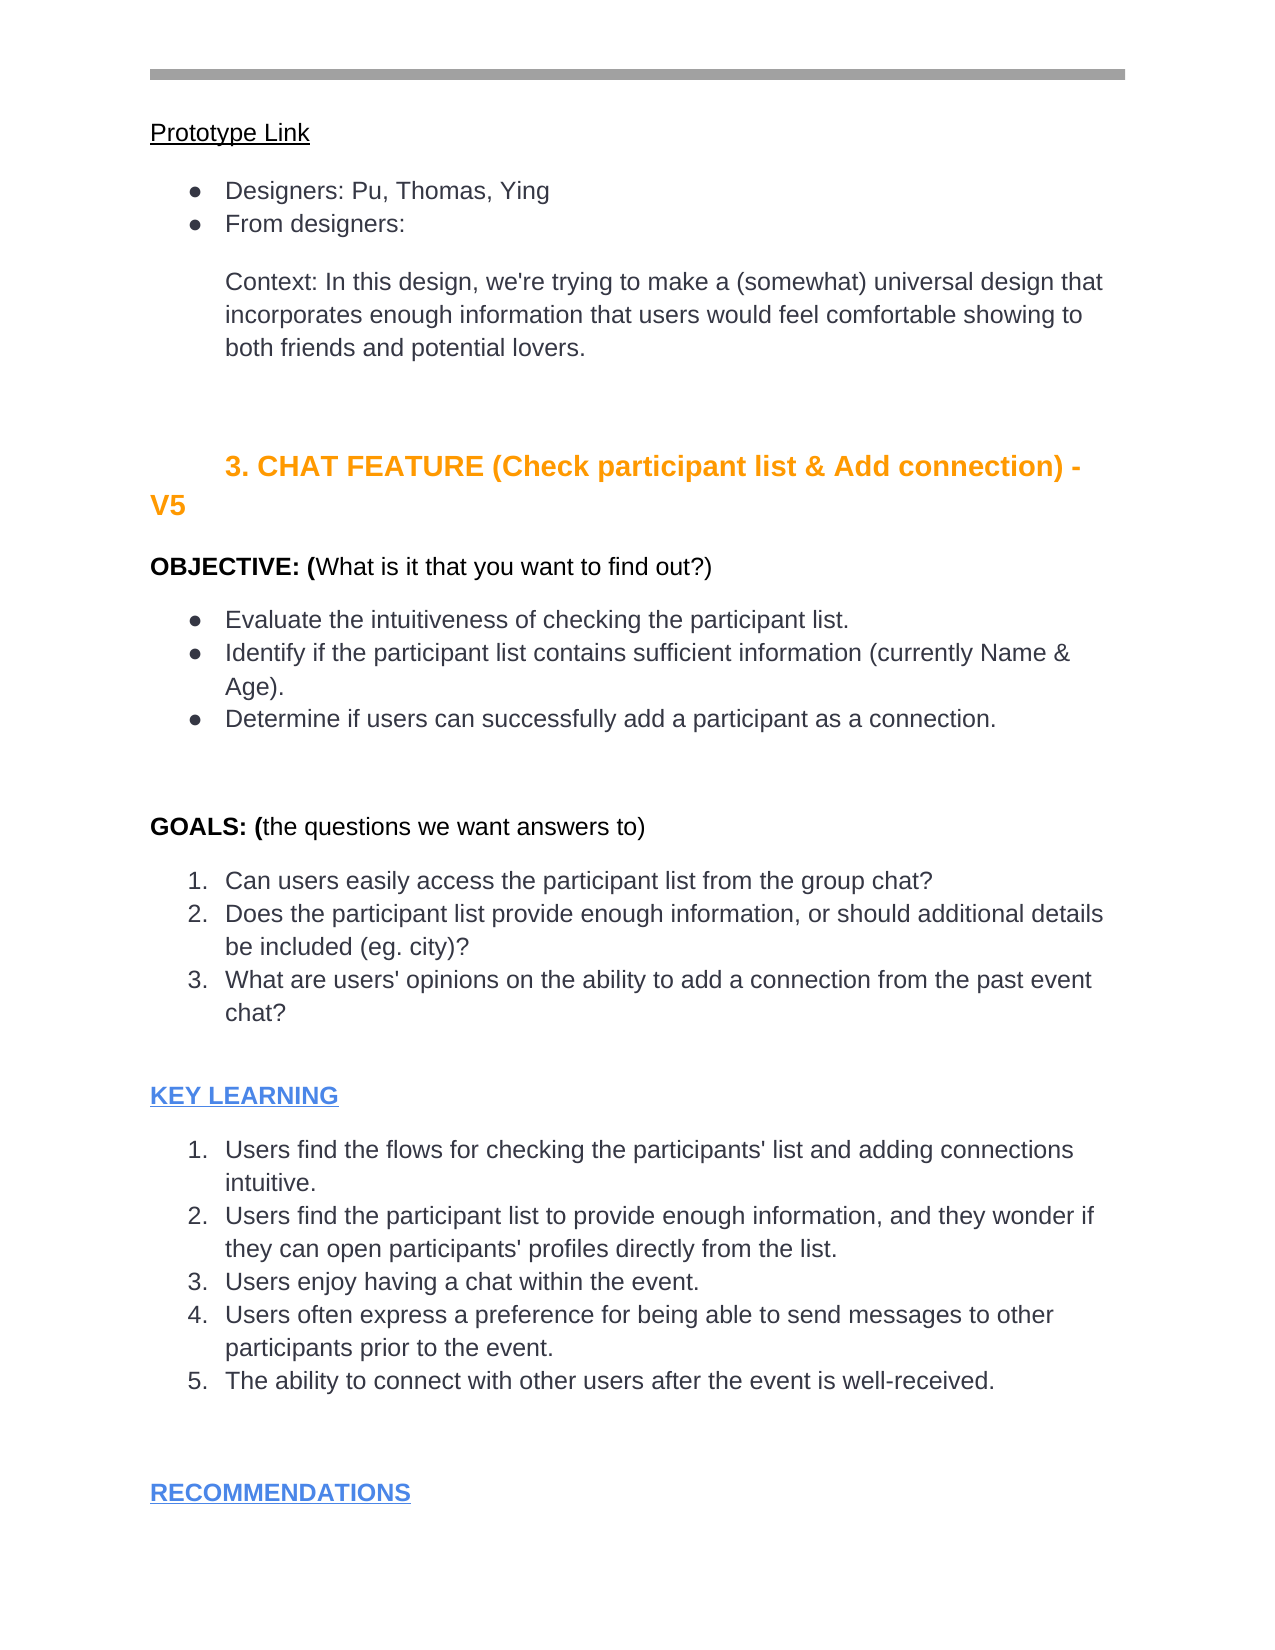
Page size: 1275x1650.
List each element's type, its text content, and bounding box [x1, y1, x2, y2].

list From designers: [187, 209, 1125, 238]
list Users enjoy having a chat within the event. [187, 1267, 1125, 1296]
list Can users easily access the participant list from the group chat? [187, 866, 1125, 895]
list The ability to connect with other users after the event is well-received. [187, 1366, 1125, 1395]
picture [150, 69, 1125, 80]
list Identify if the participant list contains sufficient information (currently Name & Age). [187, 638, 1125, 700]
list Users find the participant list to provide enough information, and they wonder if they can open participants' profiles directly from the list. [187, 1201, 1125, 1263]
text GOALS: (the questions we want answers to) [150, 812, 1125, 841]
text OBJECTIVE: (What is it that you want to find out?) [150, 552, 1125, 580]
text Prototype Link [150, 118, 1125, 147]
list Users often express a preference for being able to send messages to other participants prior to the event. [187, 1300, 1125, 1362]
text RECOMMENDATIONS [150, 1478, 1125, 1507]
list Does the participant list provide enough information, or should additional details be included (eg. city)? [187, 899, 1125, 961]
text 3. CHAT FEATURE (Check participant list & Add connection) - V5 [150, 449, 1125, 522]
subtitle KEY LEARNING [150, 1081, 1125, 1110]
list Users find the flows for checking the participants' list and adding connections intuitive. [187, 1135, 1125, 1197]
list Designers: Pu, Thomas, Ying [187, 176, 1125, 205]
text Context: In this design, we're trying to make a (somewhat) universal design that incorporates enough information that users would feel comfortable showing to both friends and potential lovers. [225, 267, 1125, 362]
list What are users' opinions on the ability to add a connection from the past event chat? [187, 965, 1125, 1027]
list Determine if users can successfully add a participant as a connection. [187, 704, 1125, 733]
list Evaluate the intuitiveness of checking the participant list. [187, 605, 1125, 634]
